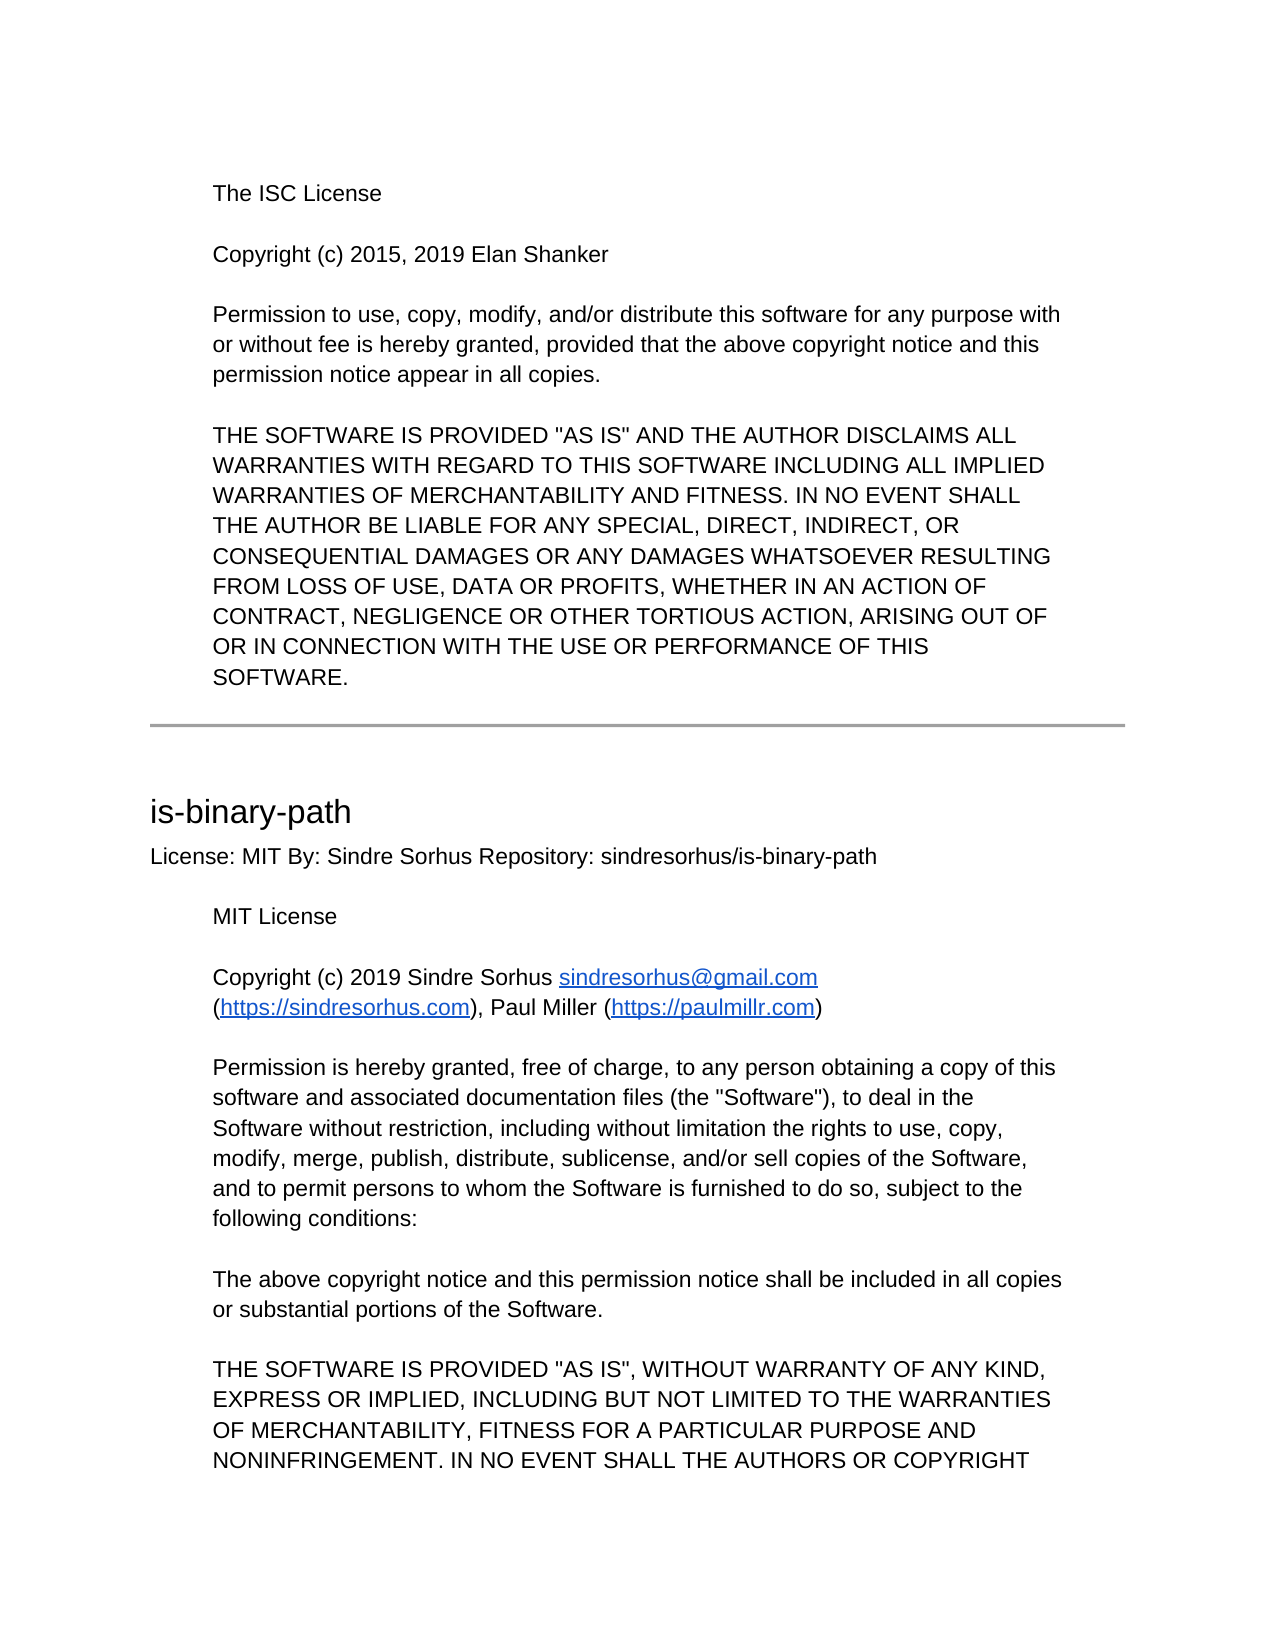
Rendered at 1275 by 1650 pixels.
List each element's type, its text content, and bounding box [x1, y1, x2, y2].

text THE SOFTWARE IS PROVIDED "AS IS" AND THE AUTHOR DISCLAIMS ALL WARRANTIES WITH REGARD TO THIS SOFTWARE INCLUDING ALL IMPLIED WARRANTIES OF MERCHANTABILITY AND FITNESS. IN NO EVENT SHALL THE AUTHOR BE LIABLE FOR ANY SPECIAL, DIRECT, INDIRECT, OR CONSEQUENTIAL DAMAGES OR ANY DAMAGES WHATSOEVER RESULTING FROM LOSS OF USE, DATA OR PROFITS, WHETHER IN AN ACTION OF CONTRACT, NEGLIGENCE OR OTHER TORTIOUS ACTION, ARISING OUT OF OR IN CONNECTION WITH THE USE OR PERFORMANCE OF THIS SOFTWARE. [212, 422, 1062, 690]
text MIT License [212, 903, 1062, 929]
text The ISC License [212, 180, 1062, 207]
subtitle is-binary-path [150, 792, 1125, 830]
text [212, 1356, 1062, 1473]
text Copyright (c) 2019 Sindre Sorhus sindresorhus@gmail.com (https://sindresorhus.com), Paul Miller (https://paulmillr.com) [212, 963, 1062, 1020]
text Copyright (c) 2015, 2019 Elan Shanker [212, 241, 1062, 267]
text Permission to use, copy, modify, and/or distribute this software for any purpose with or without fee is hereby granted, provided that the above copyright notice and this permission notice appear in all copies. [212, 301, 1062, 388]
text Permission is hereby granted, free of charge, to any person obtaining a copy of this software and associated documentation files (the "Software"), to deal in the Software without restriction, including without limitation the rights to use, copy, modify, merge, publish, distribute, sublicense, and/or sell copies of the Software, and to permit persons to whom the Software is furnished to do so, subject to the following conditions: [212, 1054, 1062, 1231]
text License: MIT By: Sindre Sorhus Repository: sindresorhus/is-binary-path [150, 843, 1125, 869]
text The above copyright notice and this permission notice shall be included in all copies or substantial portions of the Software. [212, 1266, 1062, 1322]
